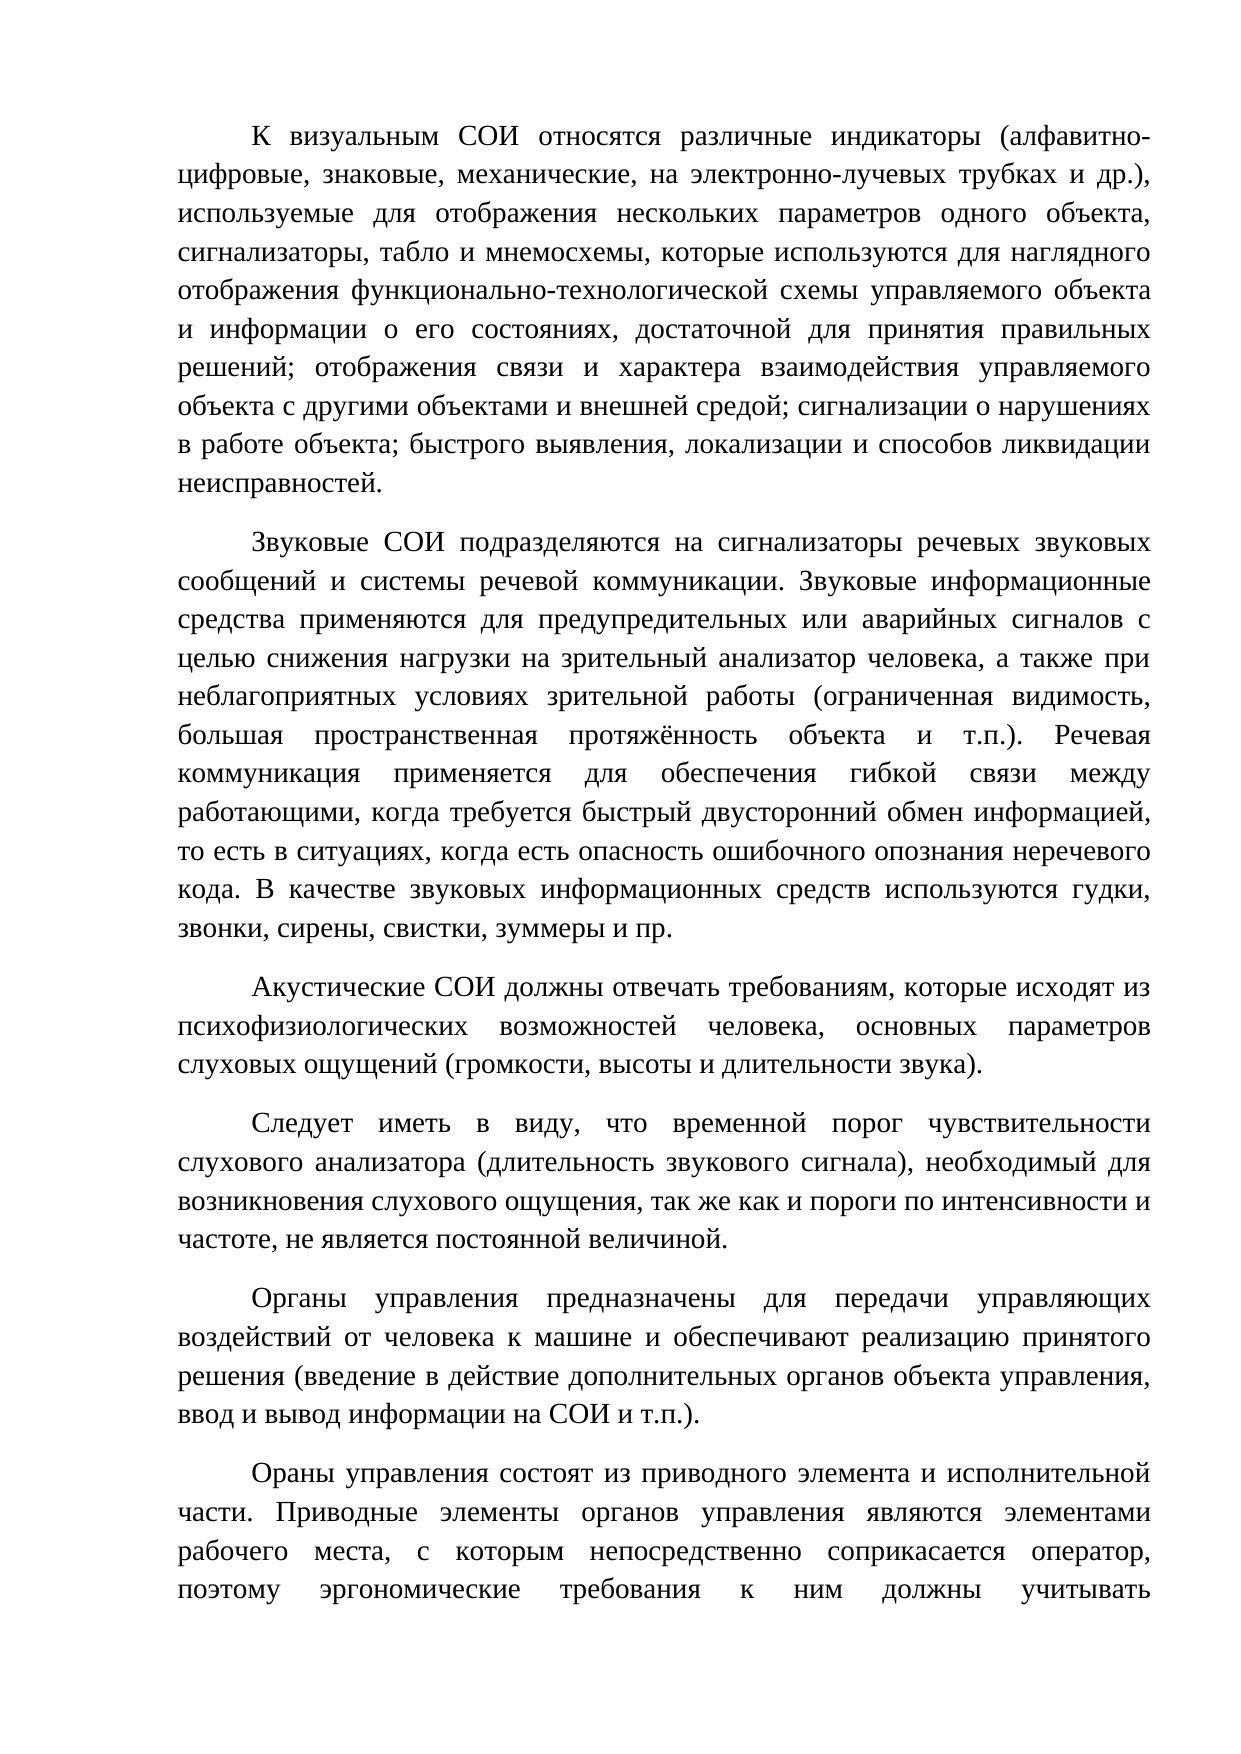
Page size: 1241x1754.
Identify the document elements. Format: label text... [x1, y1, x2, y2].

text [177, 1456, 1152, 1605]
text Следует иметь в виду, что временной порог чувствительности слухового анализатора (длительность звукового сигнала), необходимый для возникновения слухового ощущения, так же как и пороги по интенсивности и частоте, не является постоянной величиной. [177, 1106, 1152, 1255]
text Органы управления предназначены для передачи управляющих воздействий от человека к машине и обеспечивают реализацию принятого решения (введение в действие дополнительных органов объекта управления, ввод и вывод информации на СОИ и т.п.). [177, 1281, 1152, 1430]
text К визуальным СОИ относятся различные индикаторы (алфавитно-цифровые, знаковые, механические, на электронно-лучевых трубках и др.), используемые для отображения нескольких параметров одного объекта, сигнализаторы, табло и мнемосхемы, которые используются для наглядного отображения функционально-технологической схемы управляемого объекта и информации о его состояниях, достаточной для принятия правильных решений; отображения связи и характера взаимодействия управляемого объекта с другими объектами и внешней средой; сигнализации о нарушениях в работе объекта; быстрого выявления, локализации и способов ликвидации неисправностей. [177, 118, 1152, 498]
text Звуковые СОИ подразделяются на сигнализаторы речевых звуковых сообщений и системы речевой коммуникации. Звуковые информационные средства применяются для предупредительных или аварийных сигналов с целью снижения нагрузки на зрительный анализатор человека, а также при неблагоприятных условиях зрительной работы (ограниченная видимость, большая пространственная протяжённость объекта и т.п.). Речевая коммуникация применяется для обеспечения гибкой связи между работающими, когда требуется быстрый двусторонний обмен информацией, то есть в ситуациях, когда есть опасность ошибочного опознания неречевого кода. В качестве звуковых информационных средств используются гудки, звонки, сирены, свистки, зуммеры и пр. [177, 524, 1152, 943]
text Акустические СОИ должны отвечать требованиям, которые исходят из психофизиологических возможностей человека, основных параметров слуховых ощущений (громкости, высоты и длительности звука). [177, 969, 1152, 1080]
